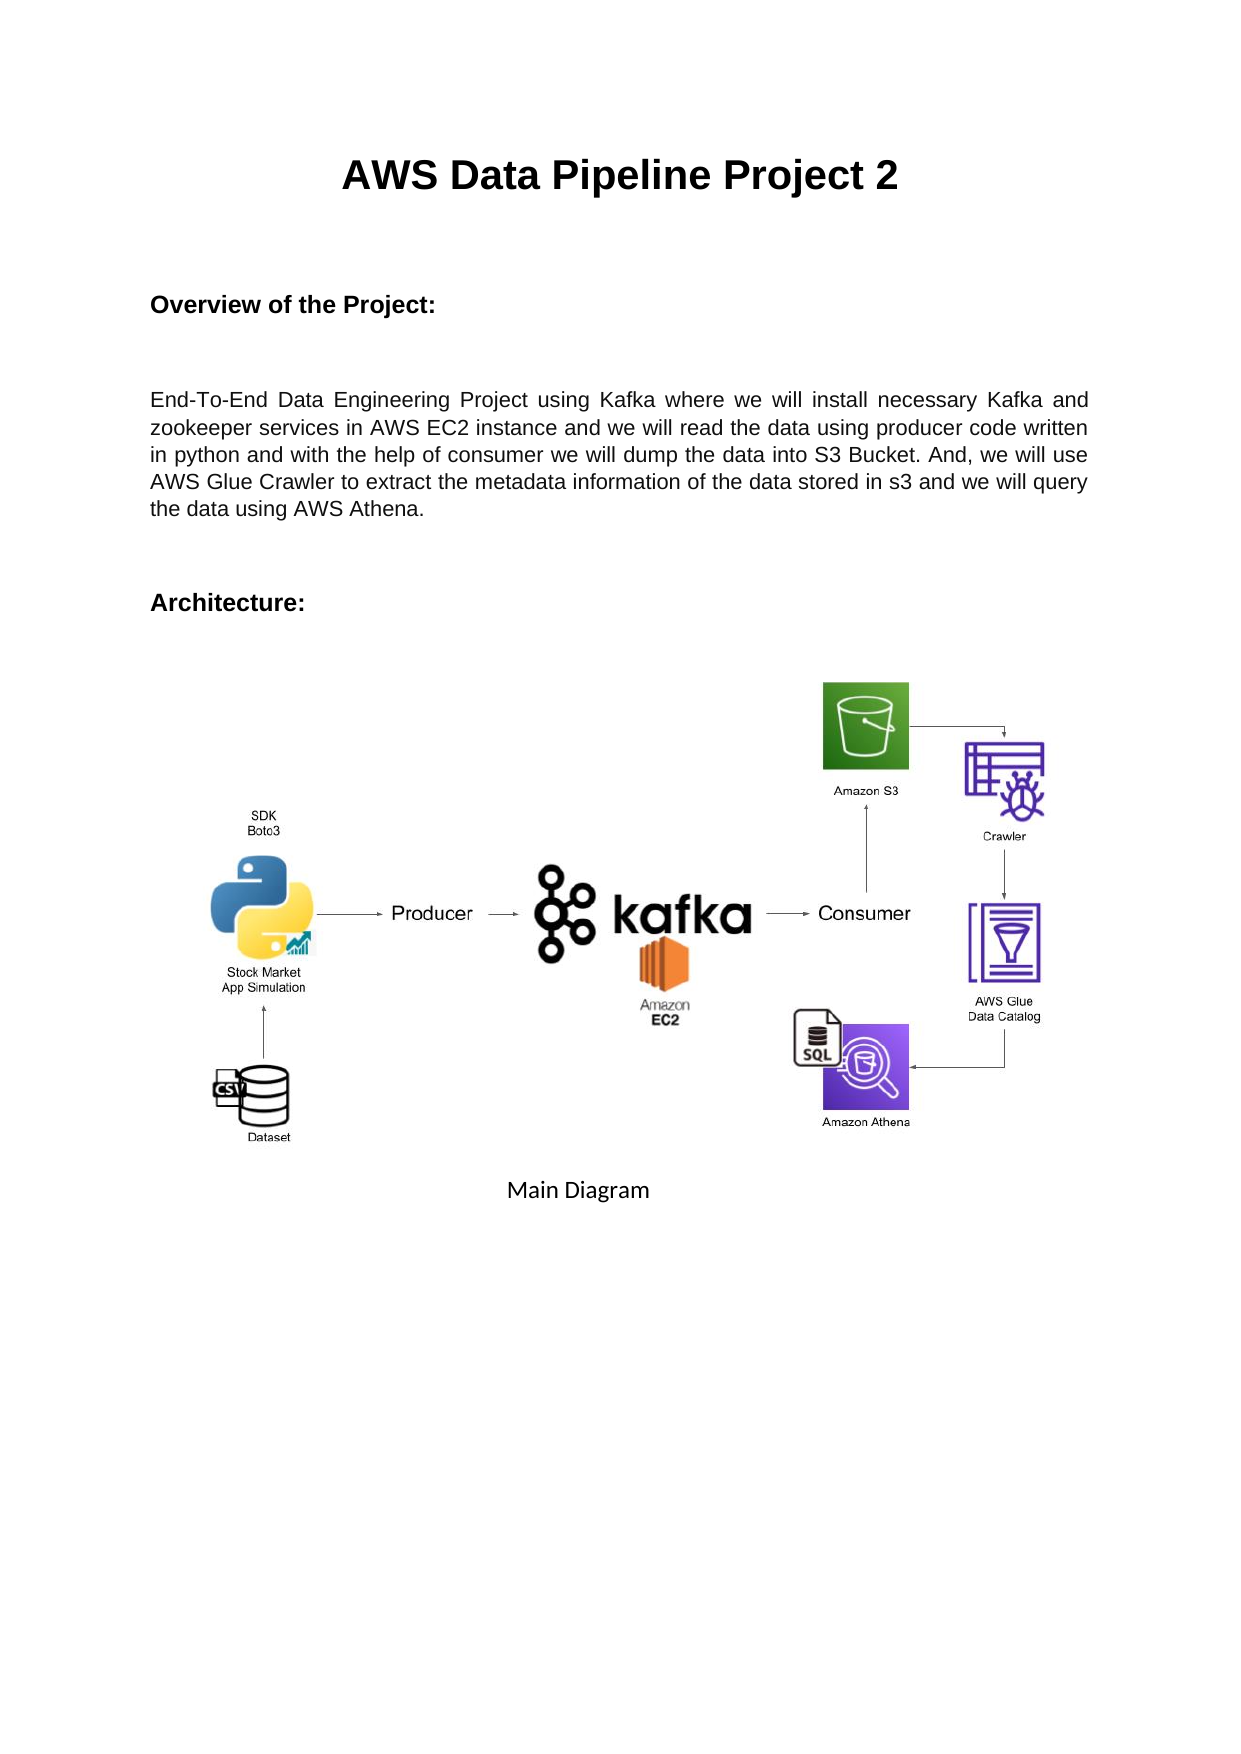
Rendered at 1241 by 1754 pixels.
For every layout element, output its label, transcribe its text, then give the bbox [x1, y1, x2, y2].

text AWS Data Pipeline Project 2 [150, 150, 1090, 198]
text Overview of the Project: [150, 290, 1090, 319]
text End-To-End Data Engineering Project using Kafka where we will install necessary Kafka and zookeeper services in AWS EC2 instance and we will read the data using producer code written in python and with the help of consumer we will dump the data into S3 Bucket. And, we will use AWS Glue Crawler to extract the metadata information of the data stored in s3 and we will query the data using AWS Athena. [150, 387, 1090, 521]
text Architecture: [150, 587, 1090, 616]
picture [150, 682, 1091, 1156]
text Main Diagram [150, 1174, 1090, 1205]
